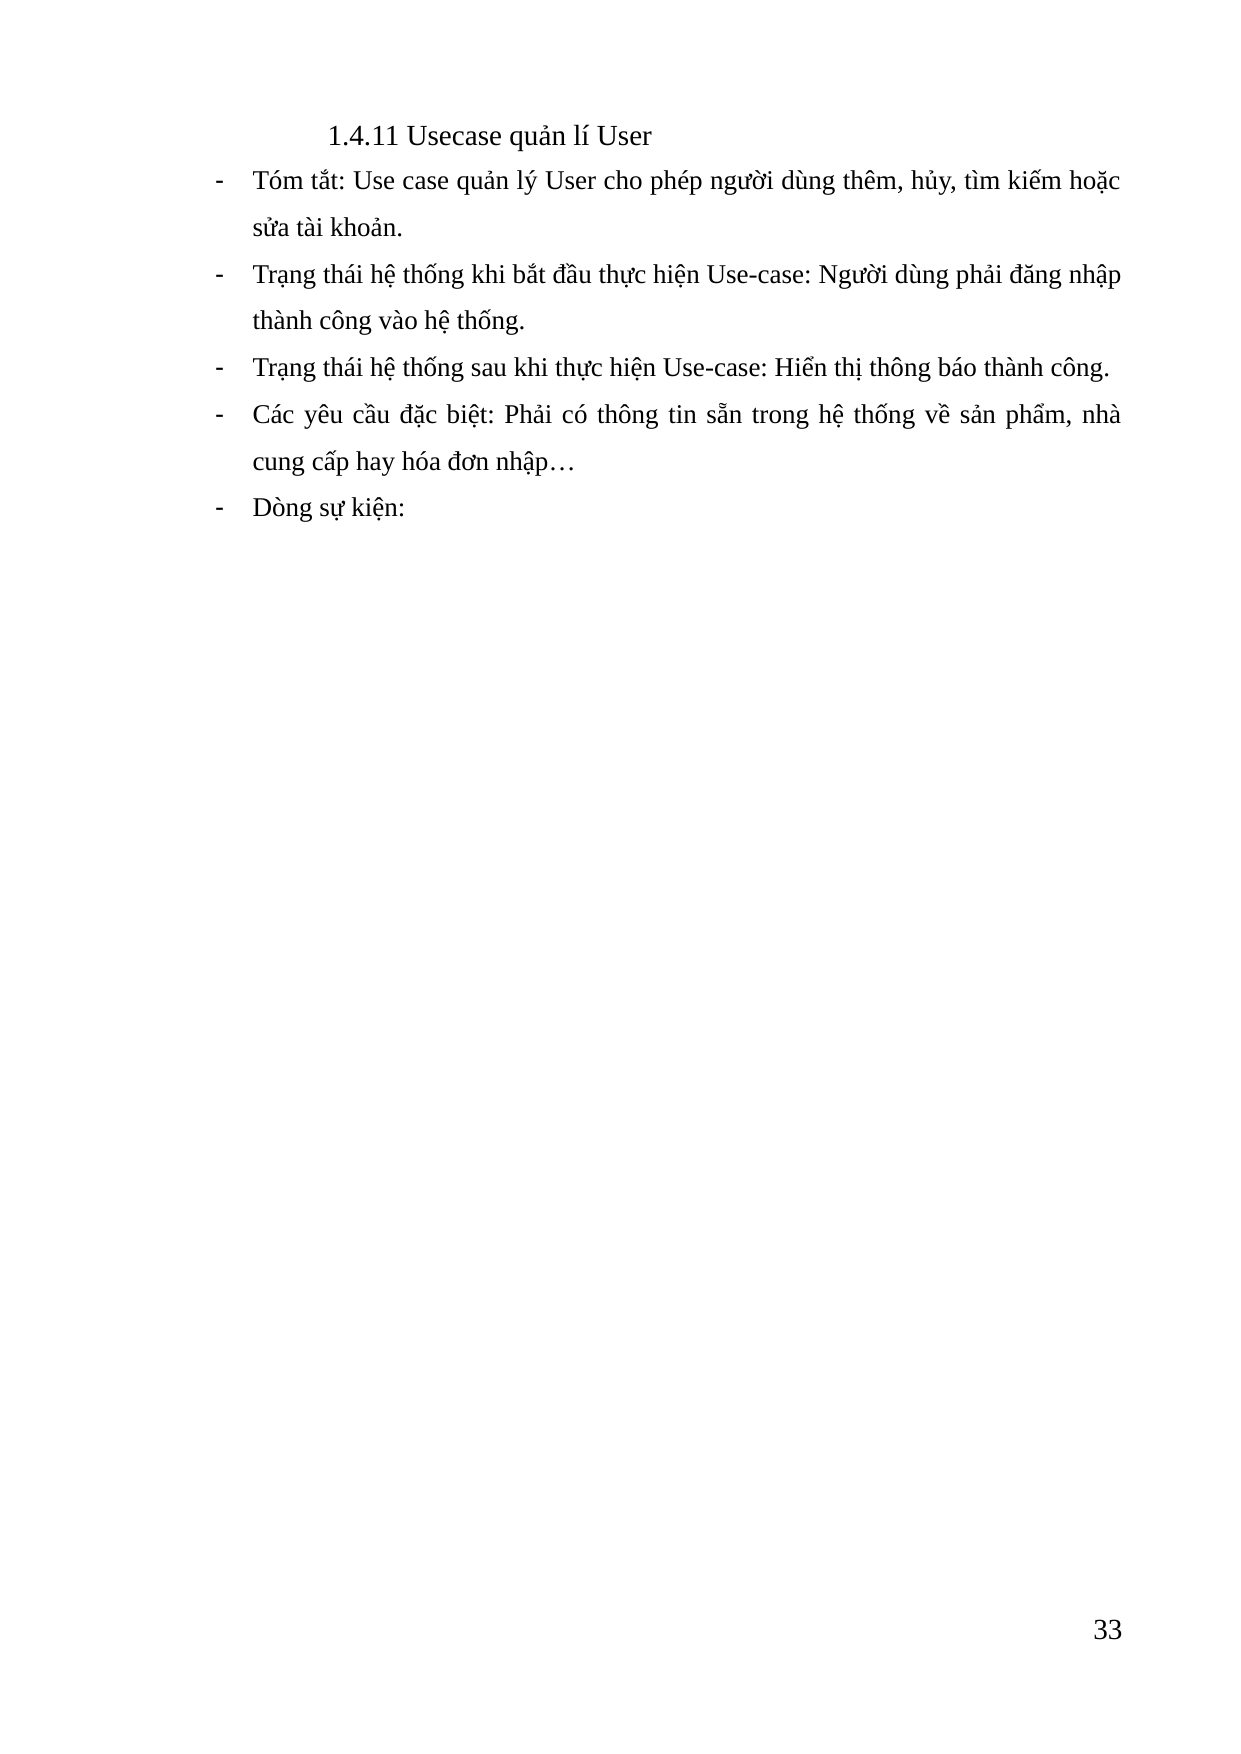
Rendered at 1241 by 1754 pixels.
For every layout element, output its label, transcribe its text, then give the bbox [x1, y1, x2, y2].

list Dòng sự kiện: [215, 491, 1122, 523]
text 1.4.11 Usecase quản lí User [252, 118, 1122, 152]
list Các yêu cầu đặc biệt: Phải có thông tin sẵn trong hệ thống về sản phẩm, nhà cung cấp hay hóa đơn nhập… [215, 398, 1122, 476]
list Trạng thái hệ thống khi bắt đầu thực hiện Use-case: Người dùng phải đăng nhập thành công vào hệ thống. [215, 258, 1122, 336]
list Trạng thái hệ thống sau khi thực hiện Use-case: Hiển thị thông báo thành công. [215, 351, 1122, 382]
list Tóm tắt: Use case quản lý User cho phép người dùng thêm, hủy, tìm kiếm hoặc sửa tài khoản. [215, 164, 1122, 242]
